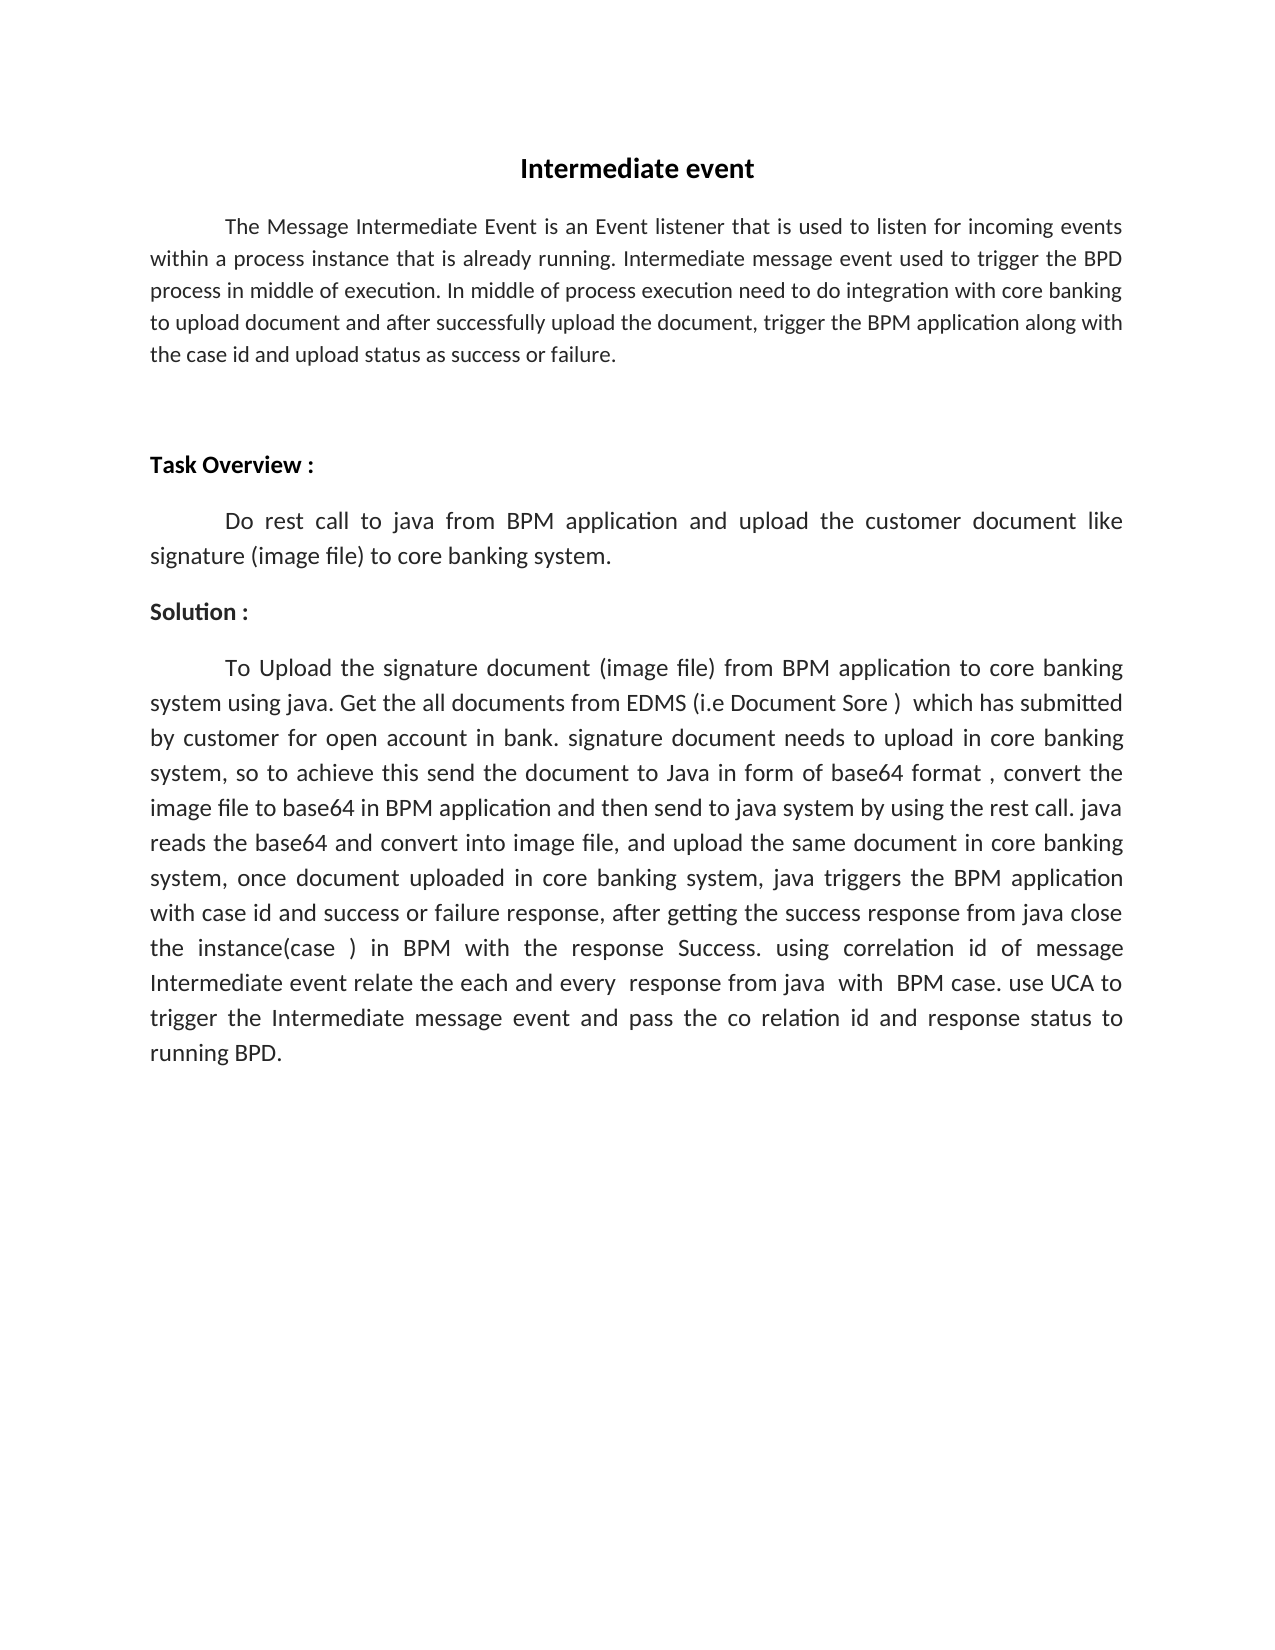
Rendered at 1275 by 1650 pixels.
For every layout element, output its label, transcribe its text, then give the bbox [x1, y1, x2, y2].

text Intermediate event [150, 150, 1125, 186]
text Solution : [150, 596, 1125, 627]
text To Upload the signature document (image file) from BPM application to core banking system using java. Get the all documents from EDMS (i.e Document Sore ) which has submitted by customer for open account in bank. signature document needs to upload in core banking system, so to achieve this send the document to Java in form of base64 format , convert the image file to base64 in BPM application and then send to java system by using the rest call. java reads the base64 and convert into image file, and upload the same document in core banking system, once document uploaded in core banking system, java triggers the BPM application with case id and success or failure response, after getting the success response from java close the instance(case ) in BPM with the response Success. using correlation id of message Intermediate event relate the each and every response from java with BPM case. use UCA to trigger the Intermediate message event and pass the co relation id and response status to running BPD. [150, 652, 1125, 1067]
text Do rest call to java from BPM application and upload the customer document like signature (image file) to core banking system. [150, 505, 1125, 571]
text The Message Intermediate Event is an Event listener that is used to listen for incoming events within a process instance that is already running. Intermediate message event used to trigger the BPD process in middle of execution. In middle of process execution need to do integration with core banking to upload document and after successfully upload the document, trigger the BPM application along with the case id and upload status as success or failure. [150, 212, 1125, 368]
text Task Overview : [150, 449, 1125, 480]
